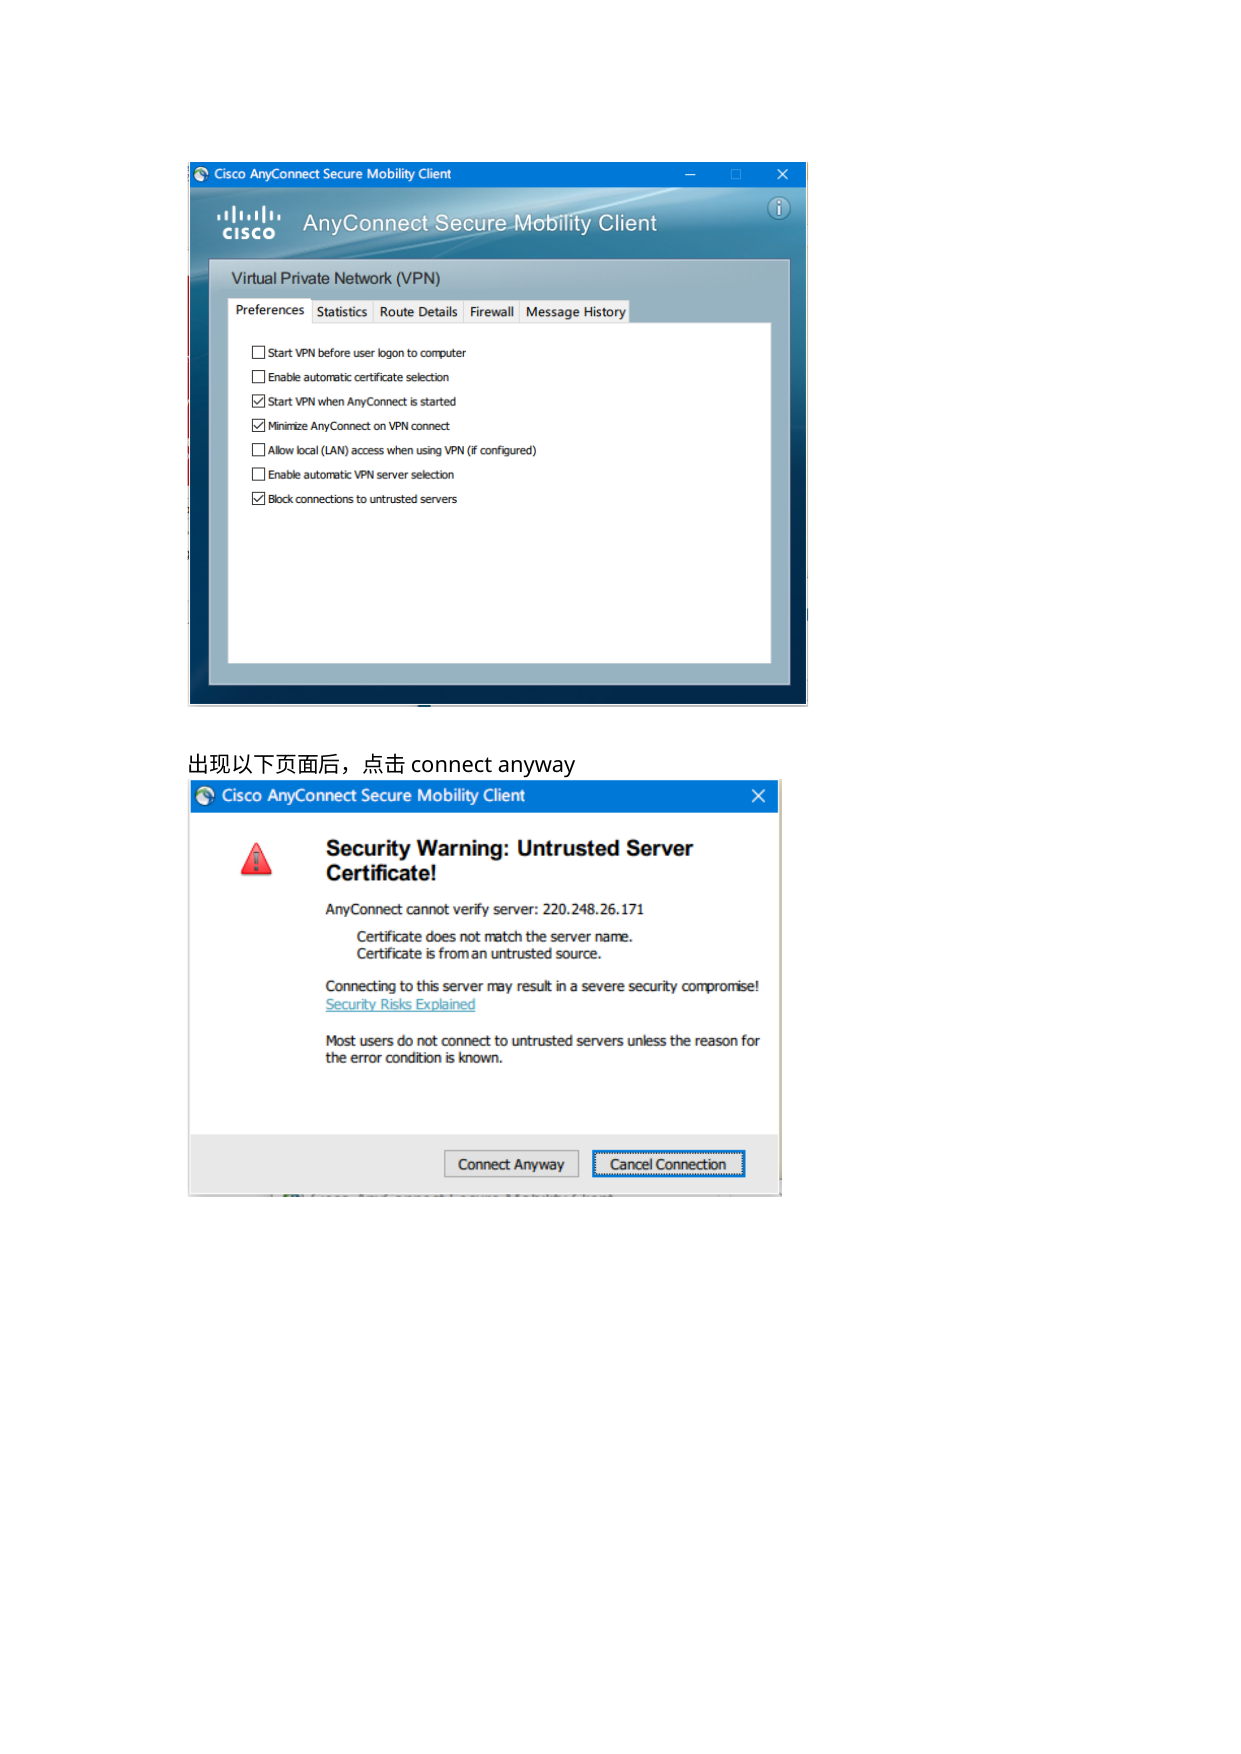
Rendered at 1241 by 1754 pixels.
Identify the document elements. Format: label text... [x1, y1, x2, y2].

picture [187, 779, 782, 1197]
picture [187, 162, 809, 707]
text 出现以下页面后，点击connect anyway [187, 747, 1053, 779]
